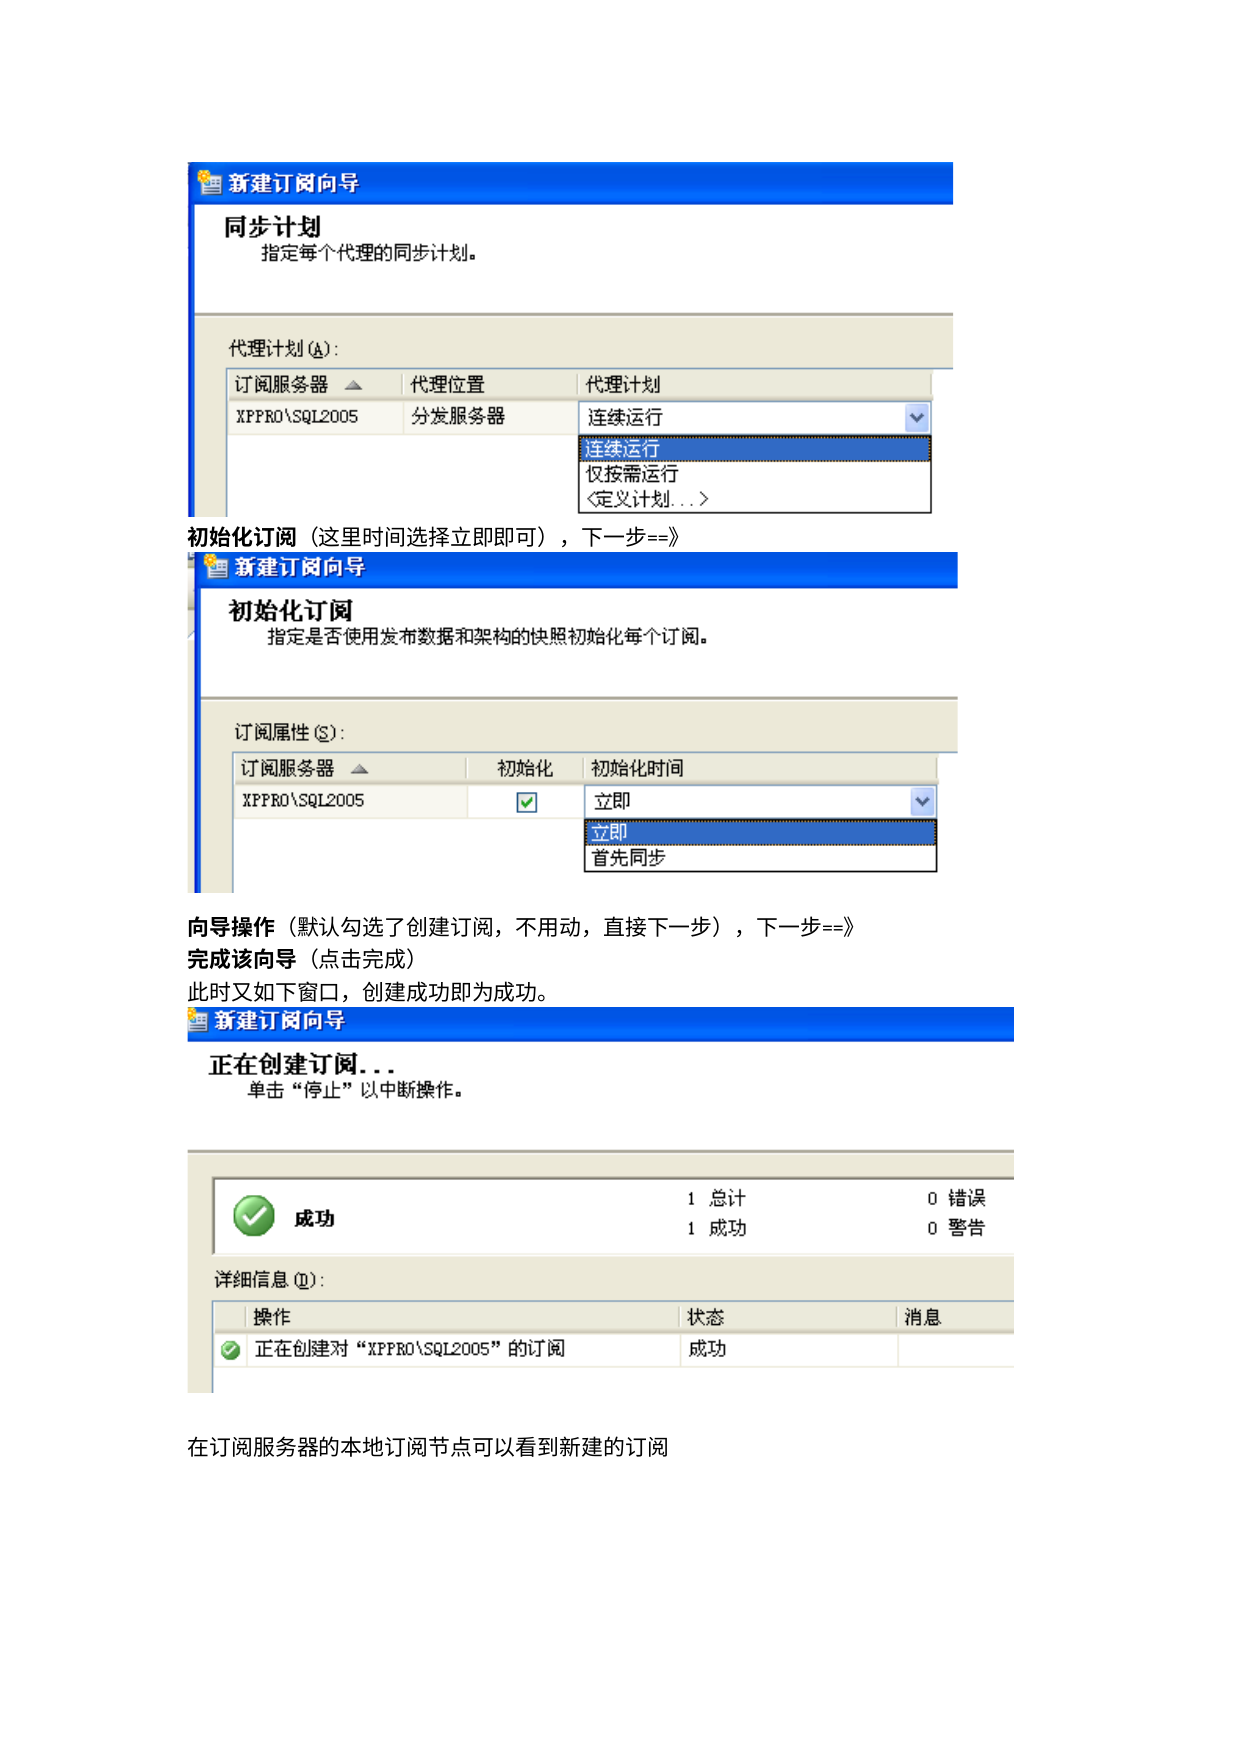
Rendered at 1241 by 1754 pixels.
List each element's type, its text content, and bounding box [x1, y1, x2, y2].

text 向导操作（默认勾选了创建订阅，不用动，直接下一步），下一步==》 [187, 909, 1053, 942]
picture [187, 552, 958, 893]
picture [187, 1007, 1014, 1393]
picture [187, 162, 954, 517]
text 初始化订阅（这里时间选择立即即可），下一步==》 [187, 519, 1053, 552]
text 完成该向导（点击完成） [187, 942, 1053, 974]
text 在订阅服务器的本地订阅节点可以看到新建的订阅 [187, 1429, 1053, 1462]
text 此时又如下窗口，创建成功即为成功。 [187, 974, 1053, 1007]
